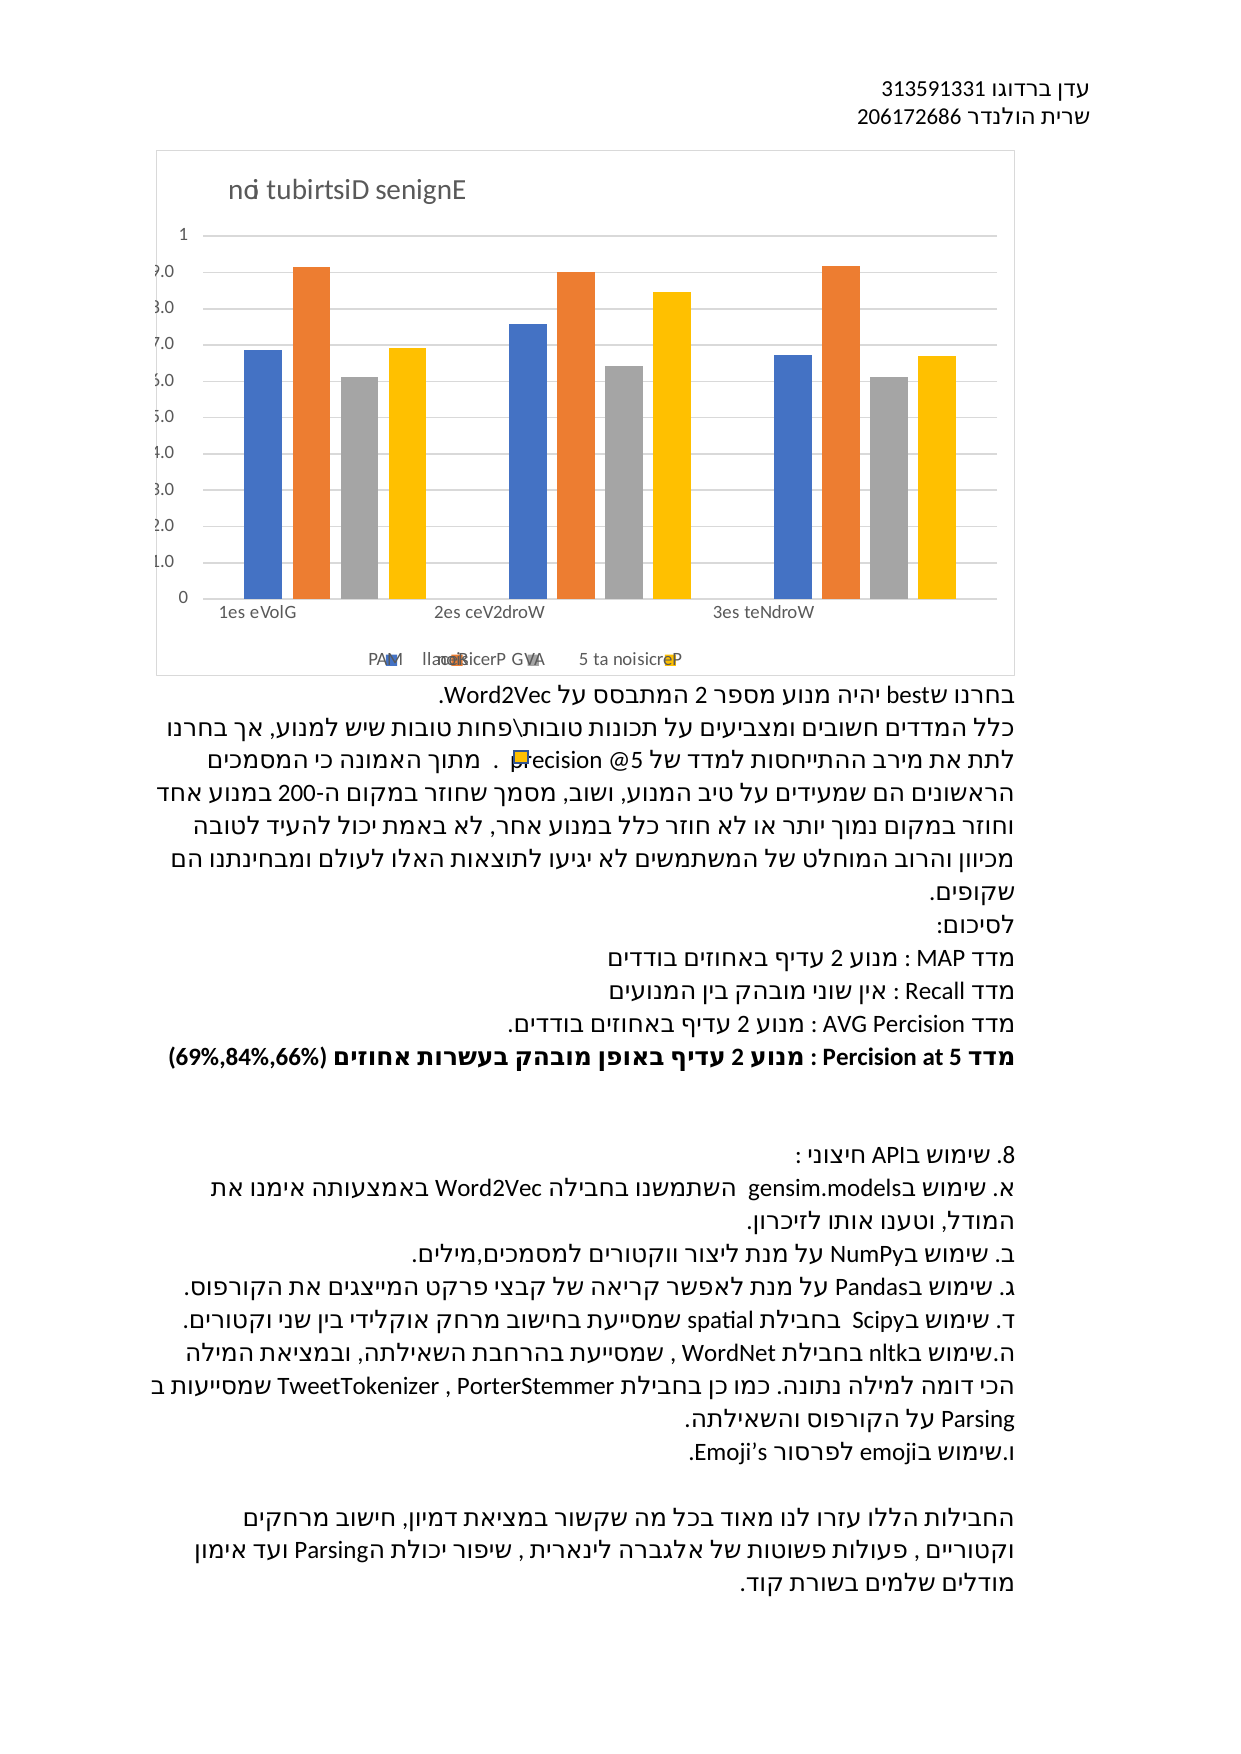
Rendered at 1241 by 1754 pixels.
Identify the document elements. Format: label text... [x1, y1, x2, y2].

list לסיכום: [150, 909, 1015, 940]
list ג. שימוש בPandas על מנת לאפשר קריאה של קבצי פרקט המייצגים את הקורפוס. [150, 1271, 1015, 1302]
list 8. שימוש בAPI חיצוני : [150, 1139, 1015, 1170]
list מדד AVG Percision : מנוע 2 עדיף באחוזים בודדים. [150, 1008, 1015, 1038]
list כלל המדדים חשובים ומצביעים על תכונות טובות\פחות טובות שיש למנוע, אך בחרנו לתת את מירב ההתייחסות למדד של precision @5 . מתוך האמונה כי המסמכים הראשונים הם שמעידים על טיב המנוע, ושוב, מסמך שחוזר במקום ה-200 במנוע אחד וחוזר במקום נמוך יותר או לא חוזר כלל במנוע אחר, לא באמת יכול להעיד לטובה מכיוון והרוב המוחלט של המשתמשים לא יגיעו לתוצאות האלו לעולם ומבחינתנו הם שקופים. [150, 712, 1015, 907]
list ב. שימוש בNumPy על מנת ליצור ווקטורים למסמכים,מילים. [150, 1238, 1015, 1269]
list מדד Percision at 5 : מנוע 2 עדיף באופן מובהק בעשרות אחוזים (66%,84%,69%) [150, 1041, 1015, 1071]
list ו.שימוש בemoji לפרסור Emoji’s. [150, 1436, 1015, 1466]
list ד. שימוש בScipy בחבילת spatial שמסייעת בחישוב מרחק אוקלידי בין שני וקטורים. [150, 1304, 1015, 1335]
list מדד Recall : אין שוני מובהק בין המנועים [150, 975, 1015, 1006]
list א. שימוש בgensim.models השתמשנו בחבילה Word2Vec באמצעותה אימנו את המודל, וטענו אותו לזיכרון. [150, 1172, 1015, 1236]
list ה.שימוש בnltk בחבילת WordNet , שמסייעת בהרחבת השאילתה, ובמציאת המילה הכי דומה למילה נתונה. כמו כן בחבילת TweetTokenizer , PorterStemmer שמסייעות בParsing על הקורפוס והשאילתה. [150, 1337, 1015, 1433]
list מדד MAP : מנוע 2 עדיף באחוזים בודדים [150, 942, 1015, 973]
list בחרנו שbest יהיה מנוע מספר 2 המתבסס על Word2Vec. [150, 679, 1015, 709]
list החבילות הללו עזרו לנו מאוד בכל מה שקשור במציאת דמיון, חישוב מרחקים וקטוריים , פעולות פשוטות של אלגברה לינארית , שיפור יכולת הParsing ועד אימון מודלים שלמים בשורת קוד. [150, 1502, 1015, 1598]
